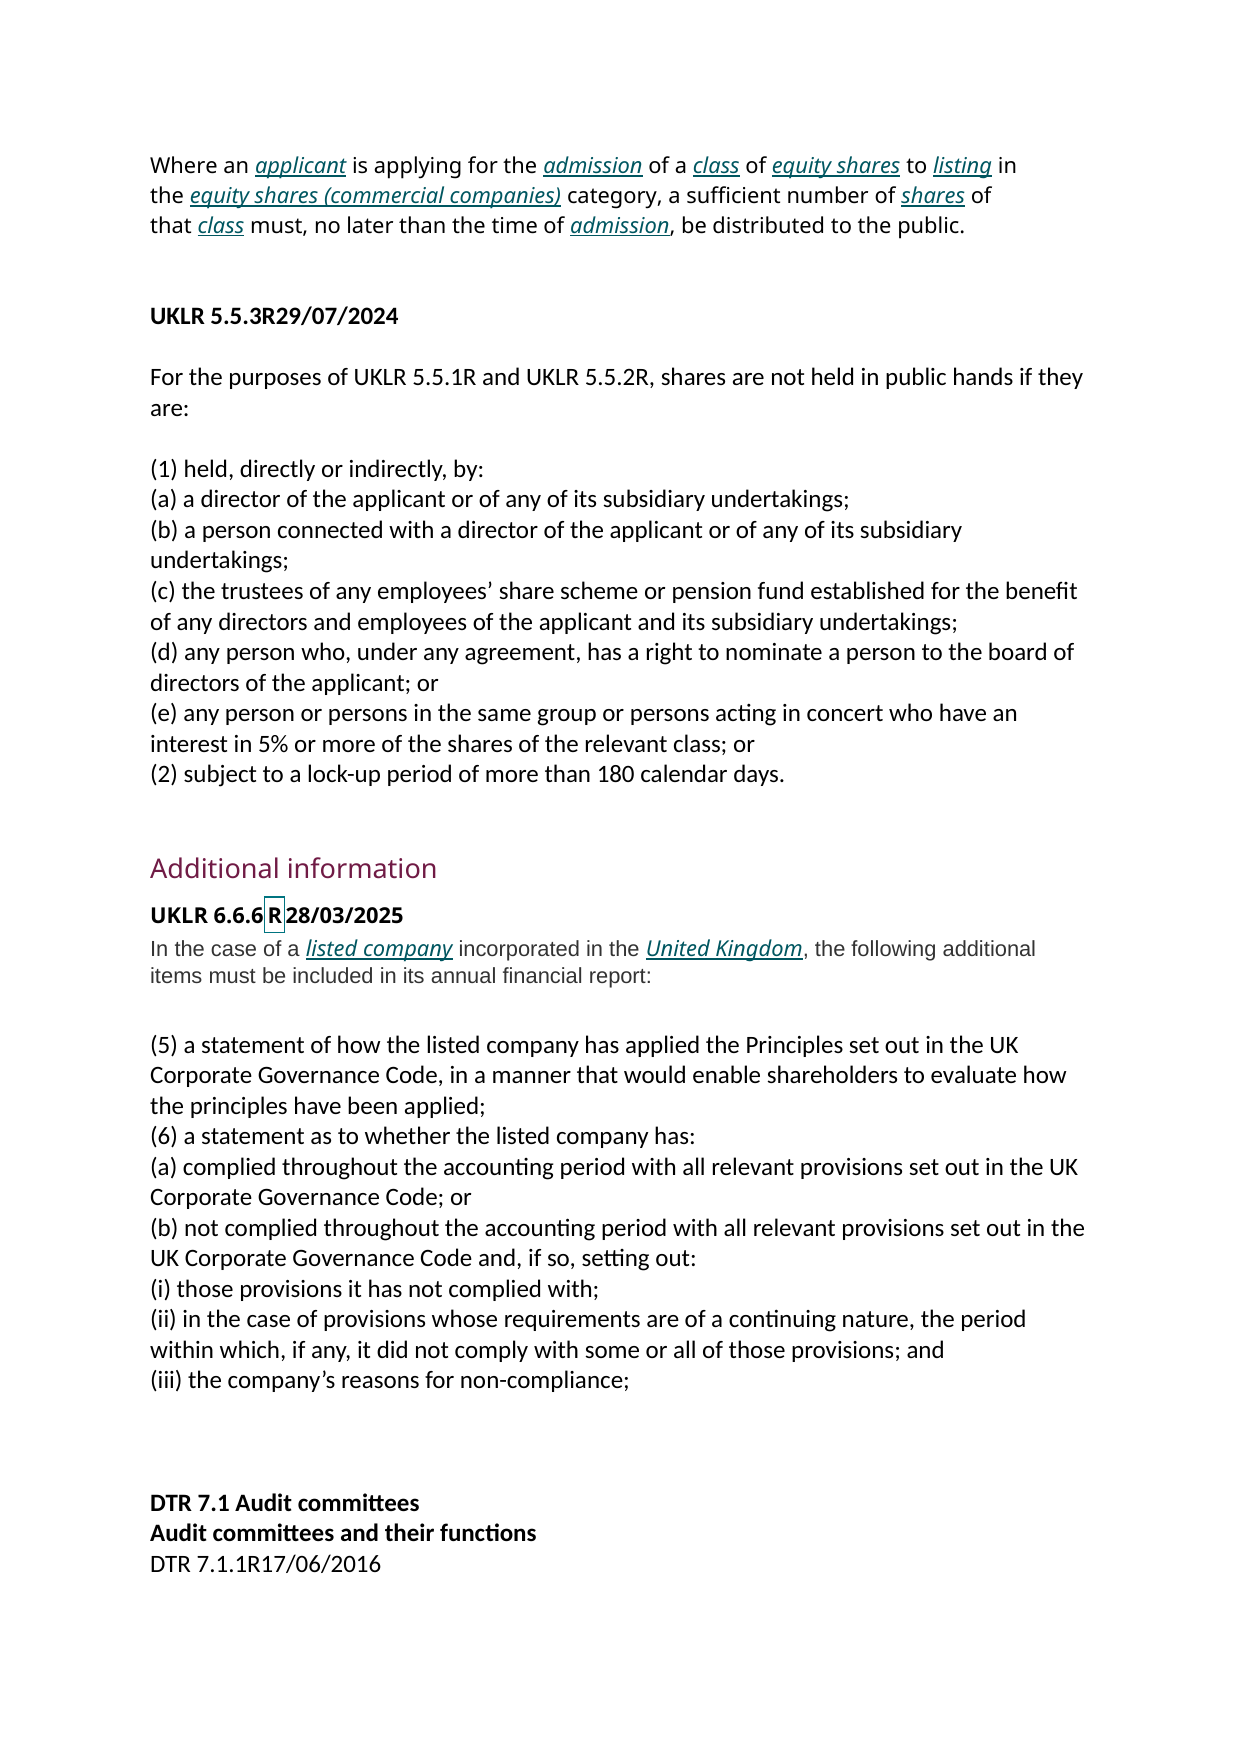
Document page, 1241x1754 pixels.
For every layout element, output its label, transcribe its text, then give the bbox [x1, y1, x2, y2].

subtitle Additional information [150, 850, 1090, 887]
text (ii) in the case of provisions whose requirements are of a continuing nature, the period within which, if any, it did not comply with some or all of those provisions; and [150, 1304, 1090, 1365]
text (i) those provisions it has not complied with; [150, 1273, 1090, 1304]
text (iii) the company’s reasons for non-compliance; [150, 1365, 1090, 1395]
text UKLR 5.5.3R29/07/2024 [150, 300, 1090, 331]
text (1) held, directly or indirectly, by: [150, 453, 1090, 483]
text In the case of a listed company incorporated in the United Kingdom, the following additional items must be included in its annual financial report: [150, 933, 1090, 988]
text (a) complied throughout the accounting period with all relevant provisions set out in the UK Corporate Governance Code; or [150, 1151, 1090, 1212]
text (5) a statement of how the listed company has applied the Principles set out in the UK Corporate Governance Code, in a manner that would enable shareholders to evaluate how the principles have been applied; [150, 1029, 1090, 1121]
text DTR 7.1 Audit committees [150, 1487, 1090, 1517]
text (d) any person who, under any agreement, has a right to nominate a person to the board of directors of the applicant; or [150, 636, 1090, 697]
text (b) not complied throughout the accounting period with all relevant provisions set out in the UK Corporate Governance Code and, if so, setting out: [150, 1212, 1090, 1273]
text (a) a director of the applicant or of any of its subsidiary undertakings; [150, 483, 1090, 514]
text UKLR 6.6.6R28/03/2025 [150, 896, 264, 933]
text (e) any person or persons in the same group or persons acting in concert who have an interest in 5% or more of the shares of the relevant class; or [150, 697, 1090, 758]
text (6) a statement as to whether the listed company has: [150, 1121, 1090, 1151]
text (c) the trustees of any employees’ share scheme or pension fund established for the benefit of any directors and employees of the applicant and its subsidiary undertakings; [150, 575, 1090, 636]
text Where an applicant is applying for the admission of a class of equity shares to listing in the equity shares (commercial companies) category, a sufficient number of shares of that class must, no later than the time of admission, be distributed to the public. [150, 150, 1090, 239]
text UKLR 6.6.6R28/03/2025 [285, 896, 1090, 933]
text (2) subject to a lock-up period of more than 180 calendar days. [150, 758, 1090, 789]
text Audit committees and their functions [150, 1517, 1090, 1548]
text (b) a person connected with a director of the applicant or of any of its subsidiary undertakings; [150, 514, 1090, 575]
text For the purposes of UKLR 5.5.1R and UKLR 5.5.2R, shares are not held in public hands if they are: [150, 361, 1090, 422]
text DTR 7.1.1R17/06/2016 [150, 1548, 1090, 1578]
